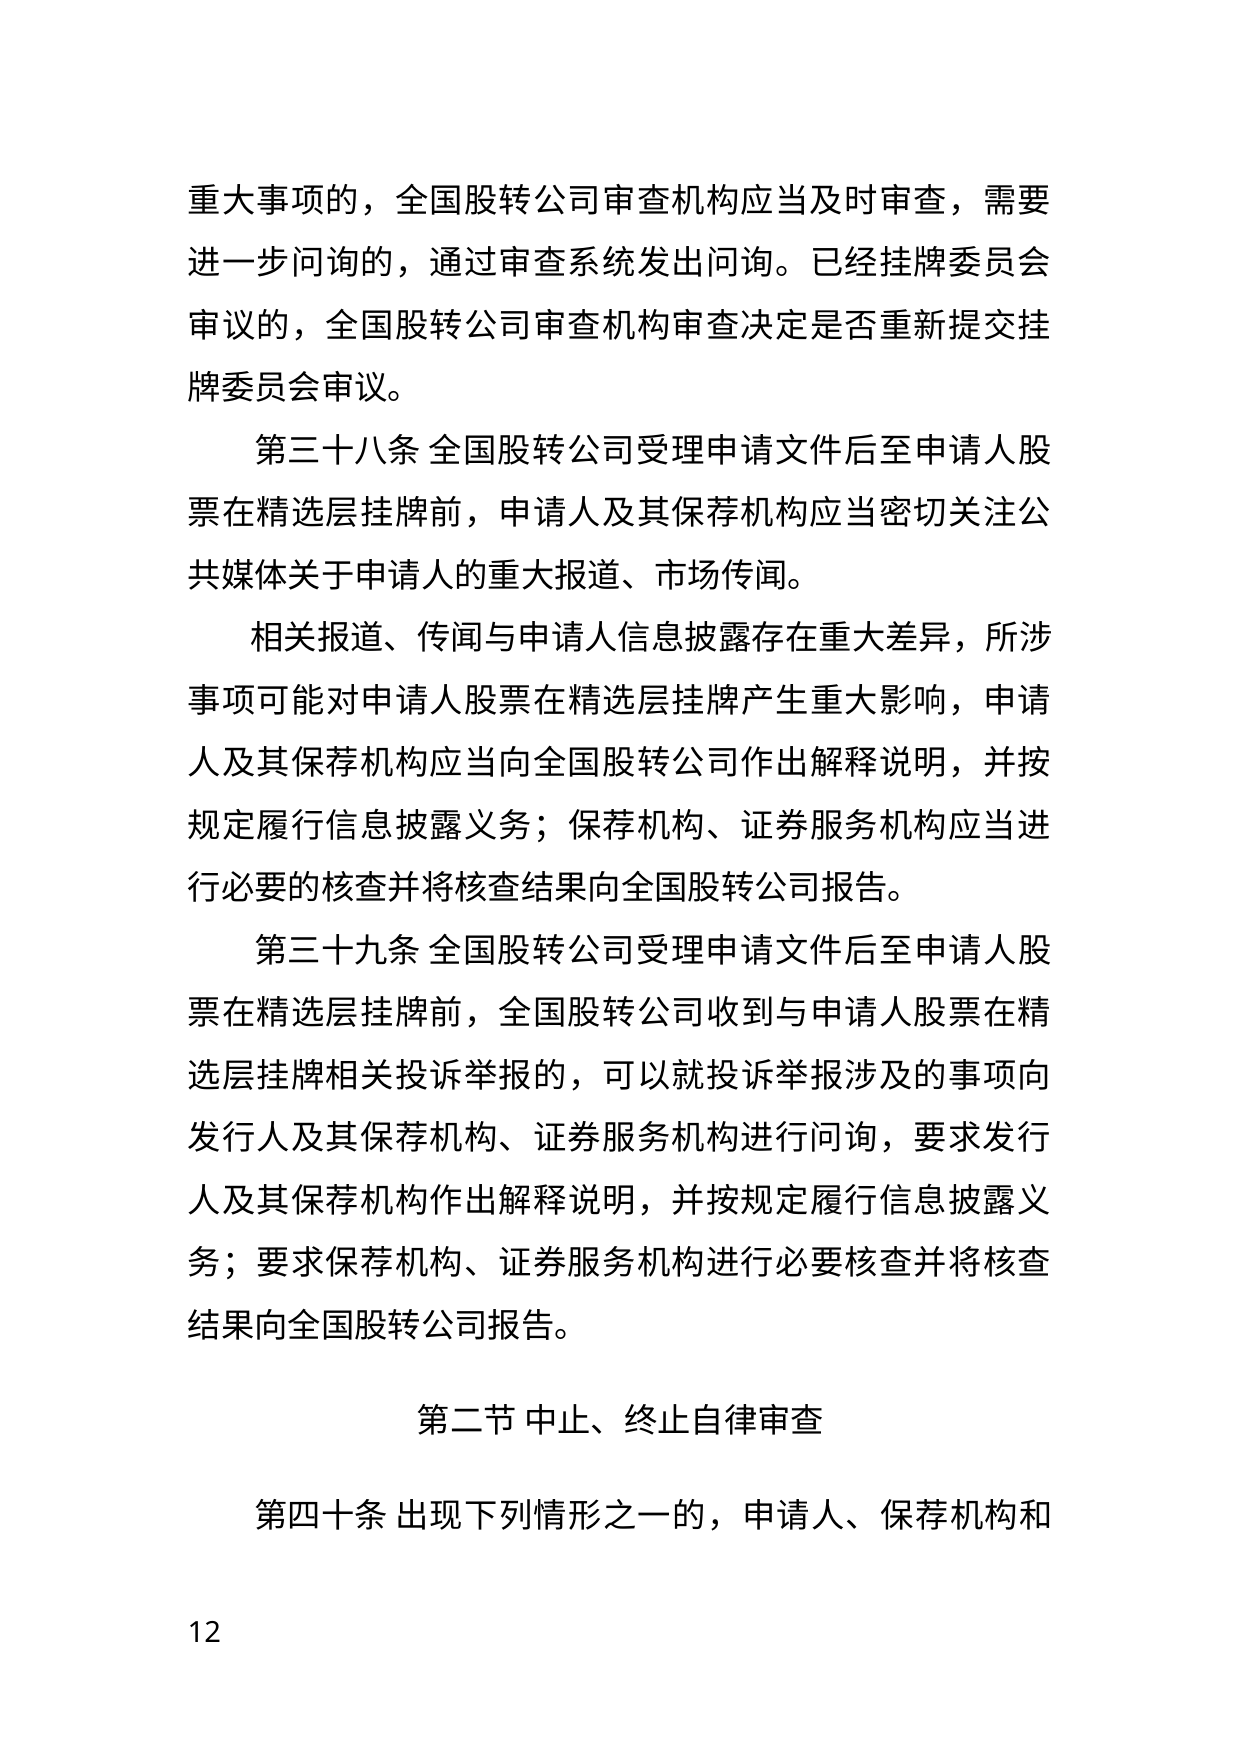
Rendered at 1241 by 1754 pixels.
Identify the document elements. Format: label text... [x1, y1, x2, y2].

list 全国股转公司受理申请文件后至申请人股票在精选层挂牌前，全国股转公司收到与申请人股票在精选层挂牌相关投诉举报的，可以就投诉举报涉及的事项向发行人及其保荐机构、证券服务机构进行问询，要求发行人及其保荐机构作出解释说明，并按规定履行信息披露义务；要求保荐机构、证券服务机构进行必要核查并将核查结果向全国股转公司报告。 [187, 912, 1053, 1349]
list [187, 162, 1053, 412]
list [187, 1477, 1053, 1539]
text 相关报道、传闻与申请人信息披露存在重大差异，所涉事项可能对申请人股票在精选层挂牌产生重大影响，申请人及其保荐机构应当向全国股转公司作出解释说明，并按规定履行信息披露义务；保荐机构、证券服务机构应当进行必要的核查并将核查结果向全国股转公司报告。 [187, 599, 1053, 912]
subtitle 第二节 中止、终止自律审查 [187, 1382, 1053, 1444]
list 全国股转公司受理申请文件后至申请人股票在精选层挂牌前，申请人及其保荐机构应当密切关注公共媒体关于申请人的重大报道、市场传闻。 [187, 412, 1053, 599]
